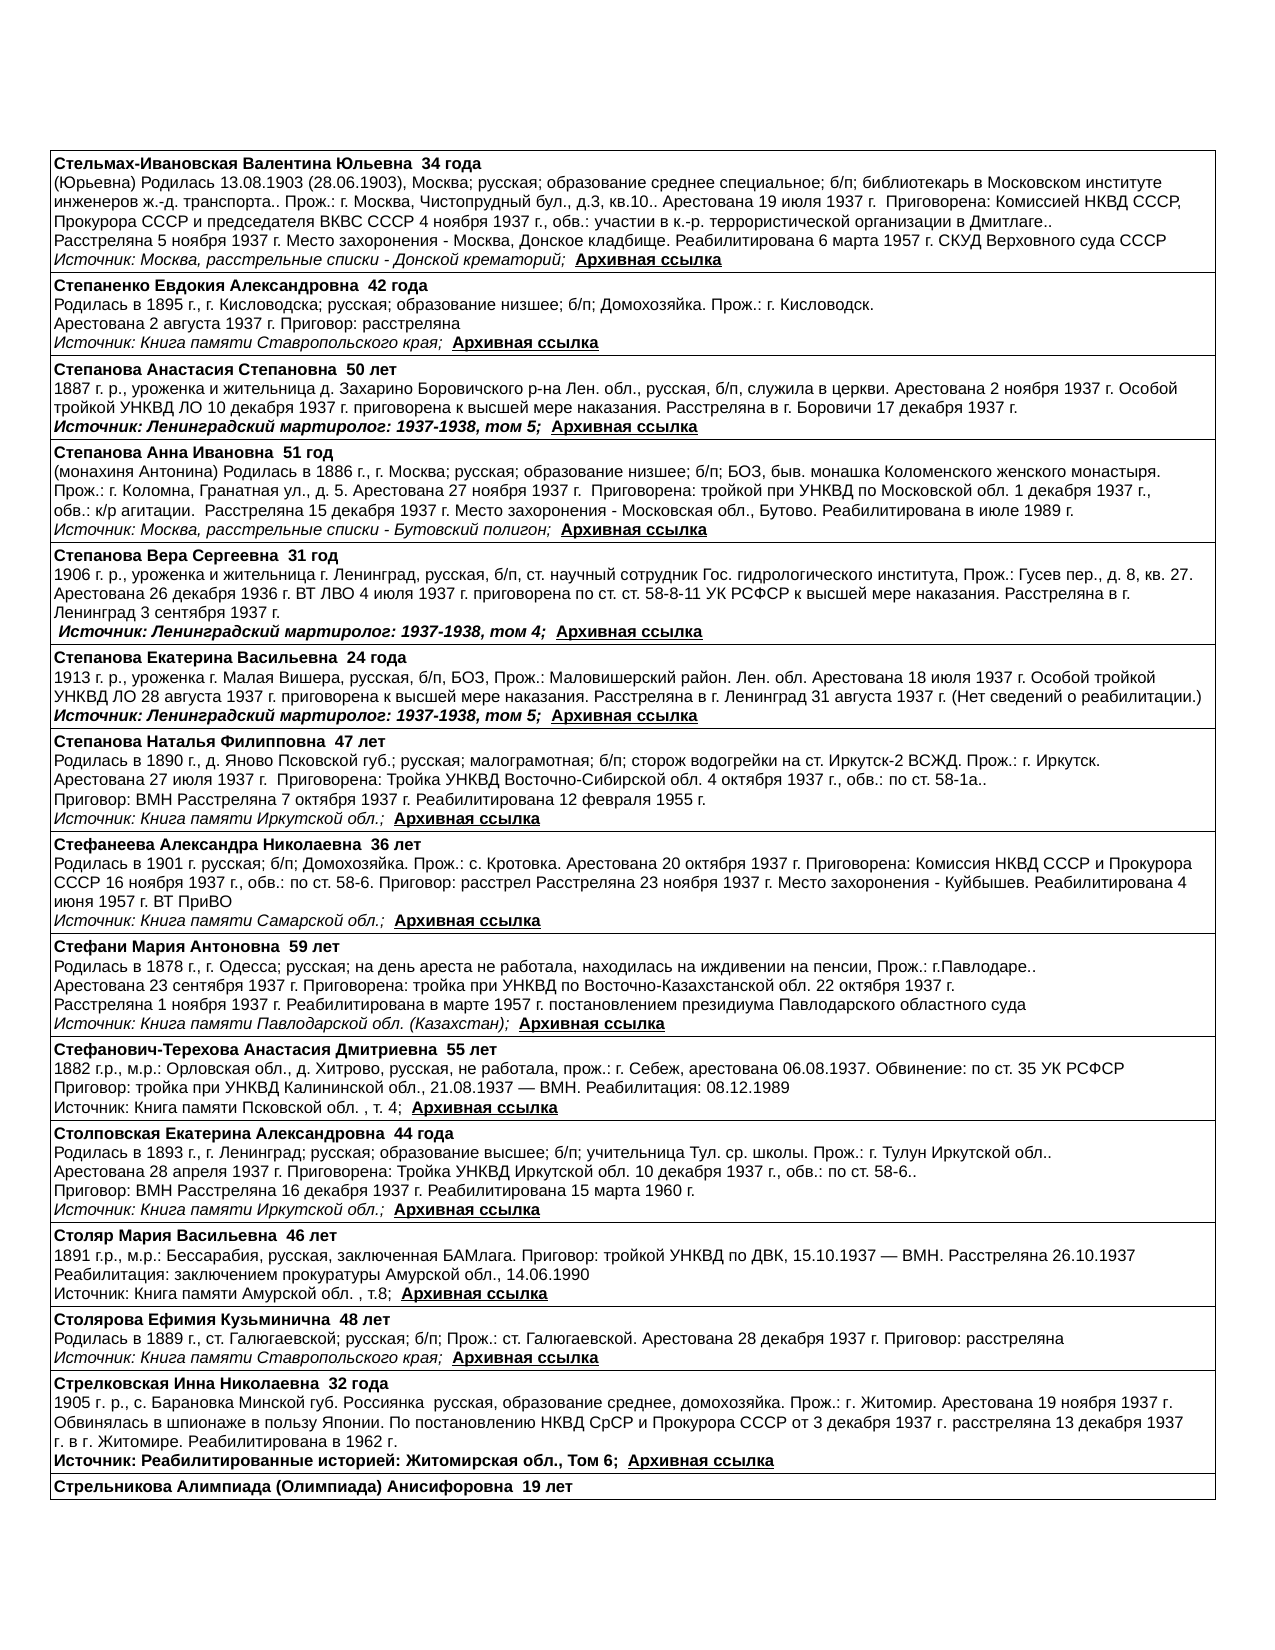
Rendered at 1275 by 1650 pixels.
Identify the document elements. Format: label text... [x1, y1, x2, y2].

table_cell Степанова Екатерина Васильевна 24 года 1913 г. р., уроженка г. Малая Вишера, русская, б/п, БОЗ, Прож.: Маловишерский район. Лен. обл. Арестована 18 июля 1937 г. Особой тройкой УНКВД ЛО 28 августа 1937 г. приговорена к высшей мере наказания. Расстреляна в г. Ленинград 31 августа 1937 г. (Нет сведений о реабилитации.) Источник: Ленинградский мартиролог: 1937-1938, том 5; Архивная ссылка [51, 645, 1215, 728]
table_cell Столповская Екатерина Александровна 44 года Родилась в 1893 г., г. Ленинград; русская; образование высшее; б/п; учительница Тул. ср. школы. Прож.: г. Тулун Иркутской обл.. Арестована 28 апреля 1937 г. Приговорена: Тройка УНКВД Иркутской обл. 10 декабря 1937 г., обв.: по ст. 58-6.. Приговор: ВМН Расстреляна 16 декабря 1937 г. Реабилитирована 15 марта 1960 г. Источник: Книга памяти Иркутской обл.; Архивная ссылка [51, 1121, 1215, 1222]
table_cell Стефанович-Терехова Анастасия Дмитриевна 55 лет 1882 г.р., м.р.: Орловская обл., д. Хитрово, русская, не работала, прож.: г. Себеж, арестована 06.08.1937. Обвинение: по ст. 35 УК РСФСР Приговор: тройка при УНКВД Калининской обл., 21.08.1937 — ВМН. Реабилитация: 08.12.1989 Источник: Книга памяти Псковской обл. , т. 4; Архивная ссылка [51, 1037, 1215, 1119]
table_cell Стельмах-Ивановская Валентина Юльевна 34 года (Юрьевна) Родилась 13.08.1903 (28.06.1903), Москва; русская; образование среднее специальное; б/п; библиотекарь в Московском институте инженеров ж.-д. транспорта.. Прож.: г. Москва, Чистопрудный бул., д.3, кв.10.. Арестована 19 июля 1937 г. Приговорена: Комиссией НКВД СССР, Прокурора СССР и председателя ВКВС СССР 4 ноября 1937 г., обв.: участии в к.-р. террористической организации в Дмитлаге.. Расстреляна 5 ноября 1937 г. Место захоронения - Москва, Донское кладбище. Реабилитирована 6 марта 1957 г. СКУД Верховного суда СССР Источник: Москва, расстрельные списки - Донской крематорий; Архивная ссылка [51, 151, 1215, 272]
table_cell Столяр Мария Васильевна 46 лет 1891 г.р., м.р.: Бессарабия, русская, заключенная БАМлага. Приговор: тройкой УНКВД по ДВК, 15.10.1937 — ВМН. Расстреляна 26.10.1937 Реабилитация: заключением прокуратуры Амурской обл., 14.06.1990 Источник: Книга памяти Амурской обл. , т.8; Архивная ссылка [51, 1223, 1215, 1306]
table_cell Столярова Ефимия Кузьминична 48 лет Родилась в 1889 г., ст. Галюгаевской; русская; б/п; Прож.: ст. Галюгаевской. Арестована 28 декабря 1937 г. Приговор: расстреляна Источник: Книга памяти Ставропольского края; Архивная ссылка [51, 1307, 1215, 1370]
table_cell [51, 1474, 1215, 1499]
table_cell Стефани Мария Антоновна 59 лет Родилась в 1878 г., г. Одесса; русская; на день ареста не работала, находилась на иждивении на пенсии, Прож.: г.Павлодаре.. Арестована 23 сентября 1937 г. Приговорена: тройка при УНКВД по Восточно-Казахстанской обл. 22 октября 1937 г. Расстреляна 1 ноября 1937 г. Реабилитирована в марте 1957 г. постановлением президиума Павлодарского областного суда Источник: Книга памяти Павлодарской обл. (Казахстан); Архивная ссылка [51, 934, 1215, 1036]
table_cell Степанова Наталья Филипповна 47 лет Родилась в 1890 г., д. Яново Псковской губ.; русская; малограмотная; б/п; сторож водогрейки на ст. Иркутск-2 ВСЖД. Прож.: г. Иркутск. Арестована 27 июля 1937 г. Приговорена: Тройка УНКВД Восточно-Сибирской обл. 4 октября 1937 г., обв.: по ст. 58-1а.. Приговор: ВМН Расстреляна 7 октября 1937 г. Реабилитирована 12 февраля 1955 г. Источник: Книга памяти Иркутской обл.; Архивная ссылка [51, 729, 1215, 831]
table_cell Стефанеева Александра Николаевна 36 лет Родилась в 1901 г. русская; б/п; Домохозяйка. Прож.: с. Кротовка. Арестована 20 октября 1937 г. Приговорена: Комиссия НКВД СССР и Прокурора СССР 16 ноября 1937 г., обв.: по ст. 58-6. Приговор: расстрел Расстреляна 23 ноября 1937 г. Место захоронения - Куйбышев. Реабилитирована 4 июня 1957 г. ВТ ПриВО Источник: Книга памяти Самарской обл.; Архивная ссылка [51, 832, 1215, 933]
table_cell Стрелковская Инна Николаевна 32 года 1905 г. р., с. Барановка Минской губ. Россиянка русская, образование среднее, домохозяйка. Прож.: г. Житомир. Арестована 19 ноября 1937 г. Обвинялась в шпионаже в пользу Японии. По постановлению НКВД СрСР и Прокурора СССР от 3 декабря 1937 г. расстреляна 13 декабря 1937 г. в г. Житомире. Реабилитирована в 1962 г. Источник: Реабилитированные историей: Житомирская обл., Том 6; Архивная ссылка [51, 1371, 1215, 1473]
table_cell Степанова Анастасия Степановна 50 лет 1887 г. р., уроженка и жительница д. Захарино Боровичского р-на Лен. обл., русская, б/п, служила в церкви. Арестована 2 ноября 1937 г. Особой тройкой УНКВД ЛО 10 декабря 1937 г. приговорена к высшей мере наказания. Расстреляна в г. Боровичи 17 декабря 1937 г. Источник: Ленинградский мартиролог: 1937-1938, том 5; Архивная ссылка [51, 356, 1215, 439]
table_cell Степанова Вера Сергеевна 31 год 1906 г. р., уроженка и жительница г. Ленинград, русская, б/п, ст. научный сотрудник Гос. гидрологического института, Прож.: Гусев пер., д. 8, кв. 27. Арестована 26 декабря 1936 г. ВТ ЛВО 4 июля 1937 г. приговорена по ст. ст. 58-8-11 УК РСФСР к высшей мере наказания. Расстреляна в г. Ленинград 3 сентября 1937 г. Источник: Ленинградский мартиролог: 1937-1938, том 4; Архивная ссылка [51, 543, 1215, 644]
table_cell Степаненко Евдокия Александровна 42 года Родилась в 1895 г., г. Кисловодска; русская; образование низшее; б/п; Домохозяйка. Прож.: г. Кисловодск. Арестована 2 августа 1937 г. Приговор: расстреляна Источник: Книга памяти Ставропольского края; Архивная ссылка [51, 273, 1215, 355]
table_cell Степанова Анна Ивановна 51 год (монахиня Антонина) Родилась в 1886 г., г. Москва; русская; образование низшее; б/п; БОЗ, быв. монашка Коломенского женского монастыря. Прож.: г. Коломна, Гранатная ул., д. 5. Арестована 27 ноября 1937 г. Приговорена: тройкой при УНКВД по Московской обл. 1 декабря 1937 г., обв.: к/р агитации. Расстреляна 15 декабря 1937 г. Место захоронения - Московская обл., Бутово. Реабилитирована в июле 1989 г. Источник: Москва, расстрельные списки - Бутовский полигон; Архивная ссылка [51, 440, 1215, 542]
